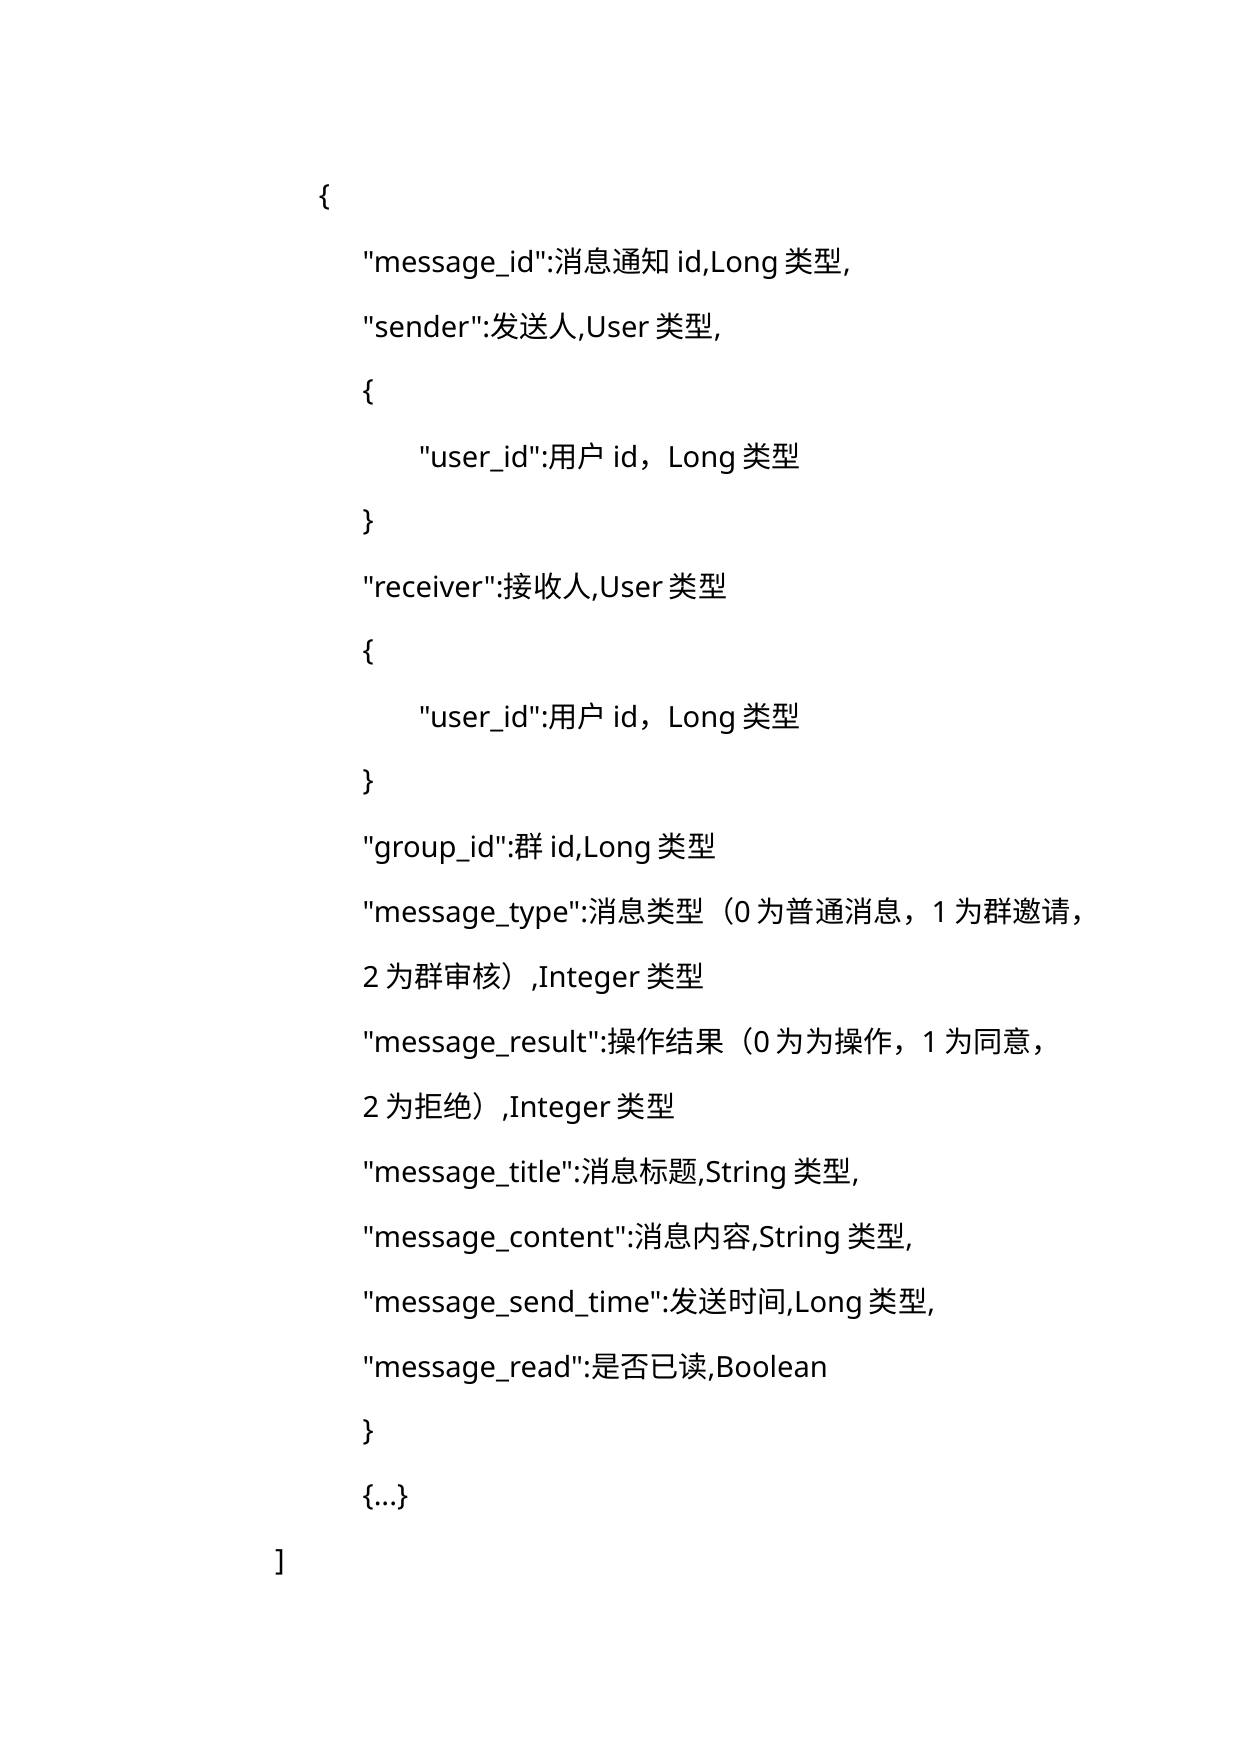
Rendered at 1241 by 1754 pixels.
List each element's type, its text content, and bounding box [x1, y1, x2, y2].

text { [319, 357, 1073, 422]
list { [273, 162, 1073, 227]
text "message_title":消息标题,String类型, [362, 1137, 1073, 1202]
text "message_content":消息内容,String类型, [362, 1202, 1073, 1267]
text "group_id":群id,Long类型 [362, 812, 1073, 877]
text "message_result":操作结果（0为为操作，1为同意，2为拒绝）,Integer类型 [362, 1007, 1073, 1137]
text } [319, 747, 1073, 812]
text "message_read":是否已读,Boolean [362, 1332, 1073, 1397]
list "user_id":用户id，Long类型 [419, 682, 1073, 747]
text {...} [362, 1462, 1073, 1527]
text } [362, 1397, 1073, 1462]
text "message_send_time":发送时间,Long类型, [362, 1267, 1073, 1332]
text { [319, 617, 1073, 682]
text "sender":发送人,User类型, [319, 292, 1073, 357]
list "user_id":用户id，Long类型 [419, 422, 1073, 487]
text "receiver":接收人,User类型 [319, 552, 1073, 617]
text "message_id":消息通知id,Long类型, [319, 227, 1073, 292]
text ] [187, 1527, 1073, 1592]
text } [319, 487, 1073, 552]
text "message_type":消息类型（0为普通消息，1为群邀请，2为群审核）,Integer类型 [362, 877, 1073, 1007]
